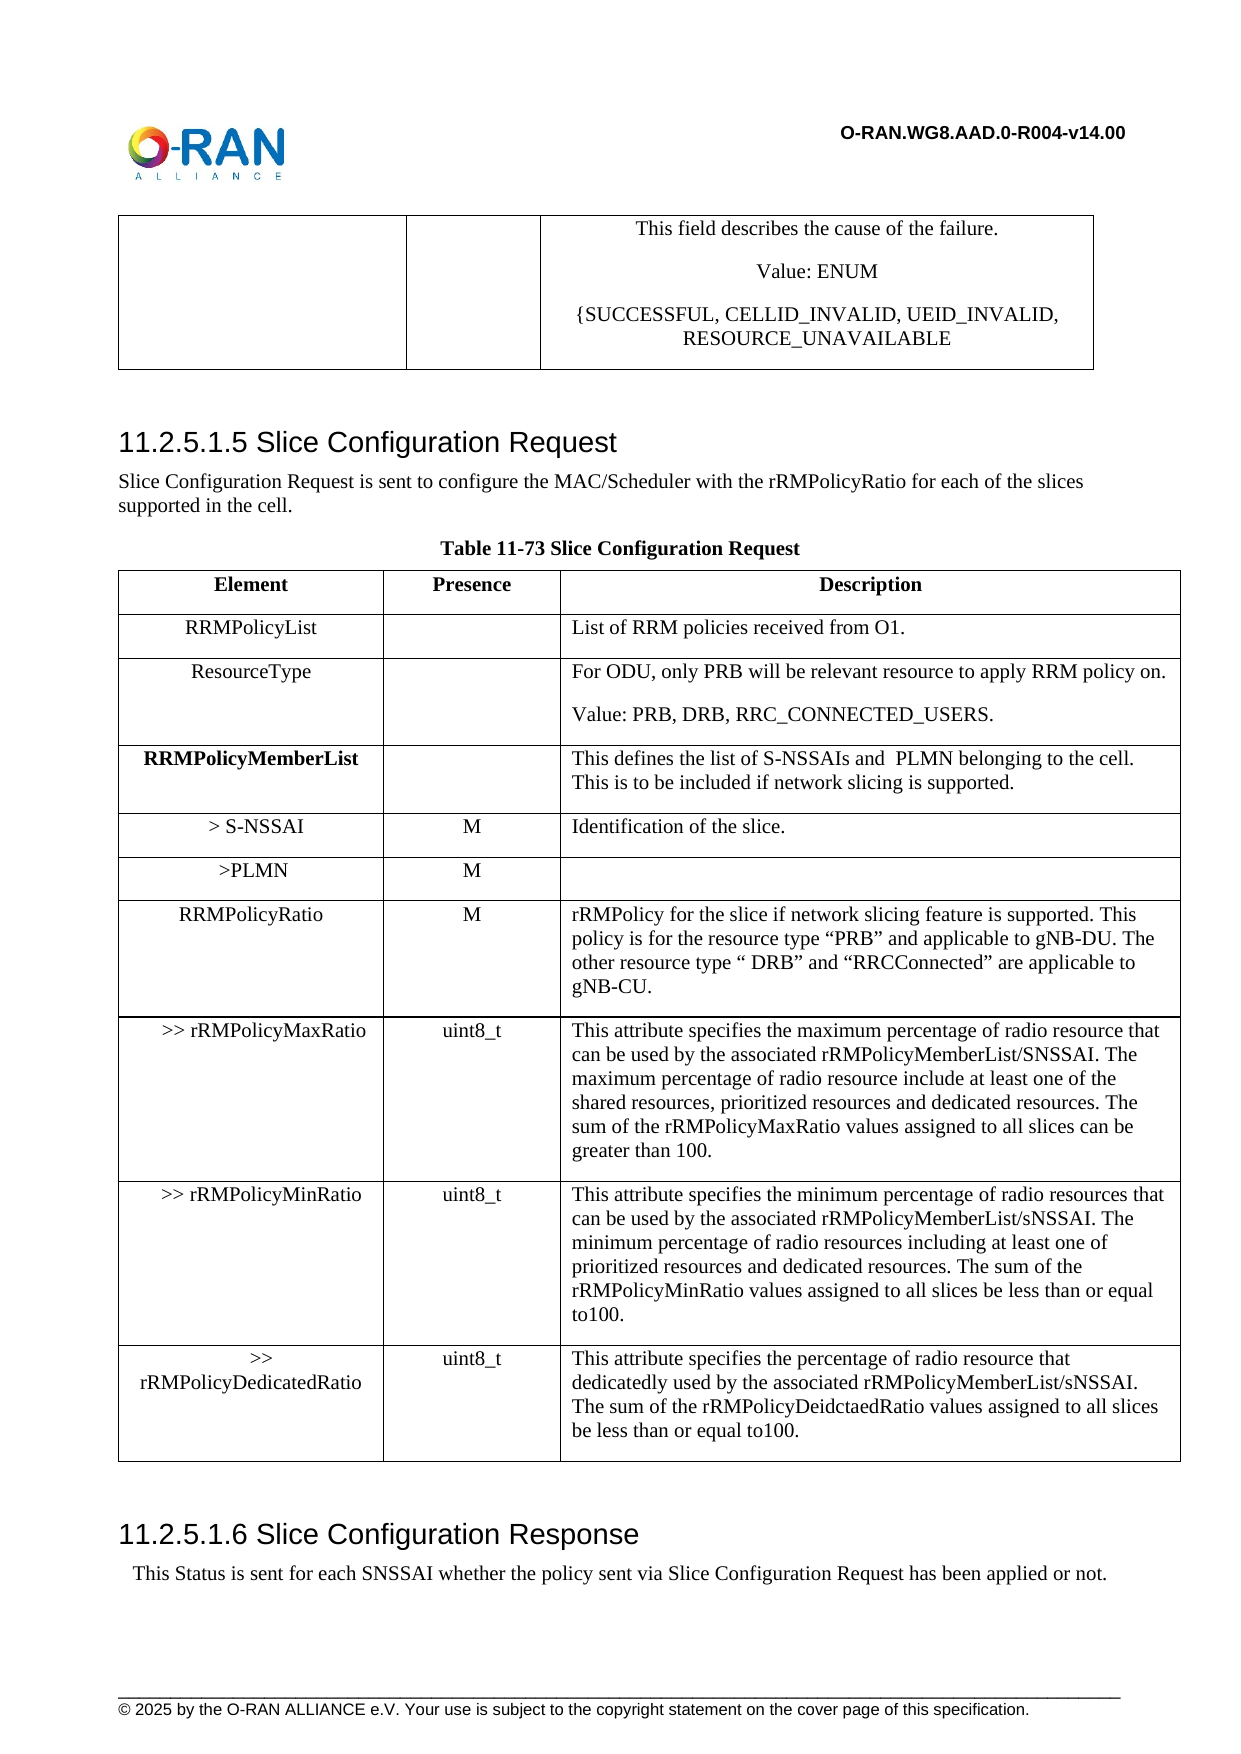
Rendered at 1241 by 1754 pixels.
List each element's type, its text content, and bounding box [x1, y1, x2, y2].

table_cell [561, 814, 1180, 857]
text This Status is sent for each SNSSAI whether the policy sent via Slice Configuration Request has been applied or not. [118, 1561, 1122, 1585]
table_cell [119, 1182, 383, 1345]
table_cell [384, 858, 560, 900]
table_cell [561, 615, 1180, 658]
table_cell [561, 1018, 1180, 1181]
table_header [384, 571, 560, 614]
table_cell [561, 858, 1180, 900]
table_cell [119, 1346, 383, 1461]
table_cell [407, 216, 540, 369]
subtitle Slice Configuration Request [118, 425, 1122, 459]
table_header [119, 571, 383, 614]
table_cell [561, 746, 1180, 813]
text Slice Configuration Request is sent to configure the MAC/Scheduler with the rRMPolicyRatio for each of the slices supported in the cell. [118, 469, 1122, 517]
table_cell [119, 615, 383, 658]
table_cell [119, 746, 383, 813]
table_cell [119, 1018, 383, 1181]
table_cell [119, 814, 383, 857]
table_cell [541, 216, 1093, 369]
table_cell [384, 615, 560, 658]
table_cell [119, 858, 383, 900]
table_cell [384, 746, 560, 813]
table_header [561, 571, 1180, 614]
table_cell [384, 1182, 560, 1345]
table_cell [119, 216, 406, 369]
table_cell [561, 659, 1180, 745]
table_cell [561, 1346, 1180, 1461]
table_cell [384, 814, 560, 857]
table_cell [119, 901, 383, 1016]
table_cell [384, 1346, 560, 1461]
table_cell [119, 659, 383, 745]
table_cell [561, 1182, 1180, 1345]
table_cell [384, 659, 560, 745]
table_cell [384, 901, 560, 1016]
subtitle Slice Configuration Response [118, 1517, 1122, 1551]
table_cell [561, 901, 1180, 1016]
picture [118, 113, 298, 191]
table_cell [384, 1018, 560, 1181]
